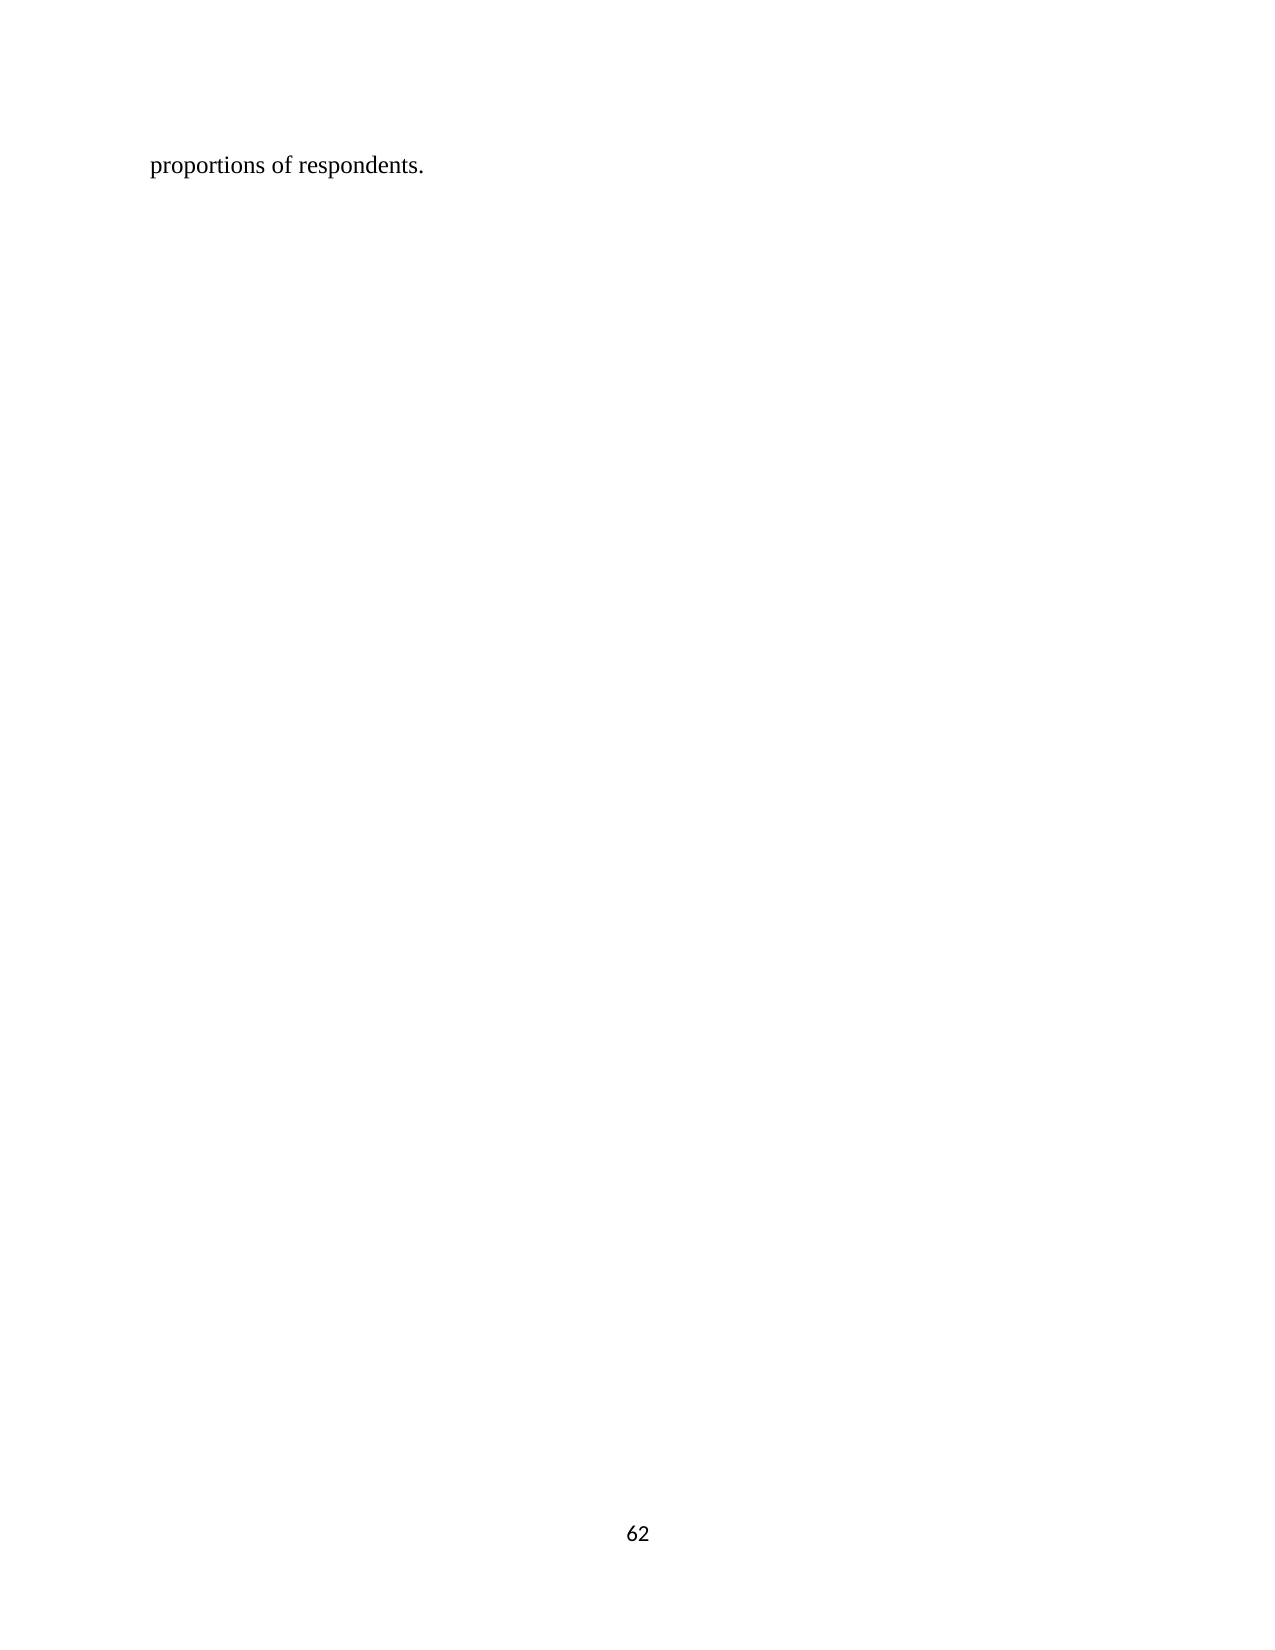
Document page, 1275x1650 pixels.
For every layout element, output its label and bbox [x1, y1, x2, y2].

text [150, 150, 1125, 179]
